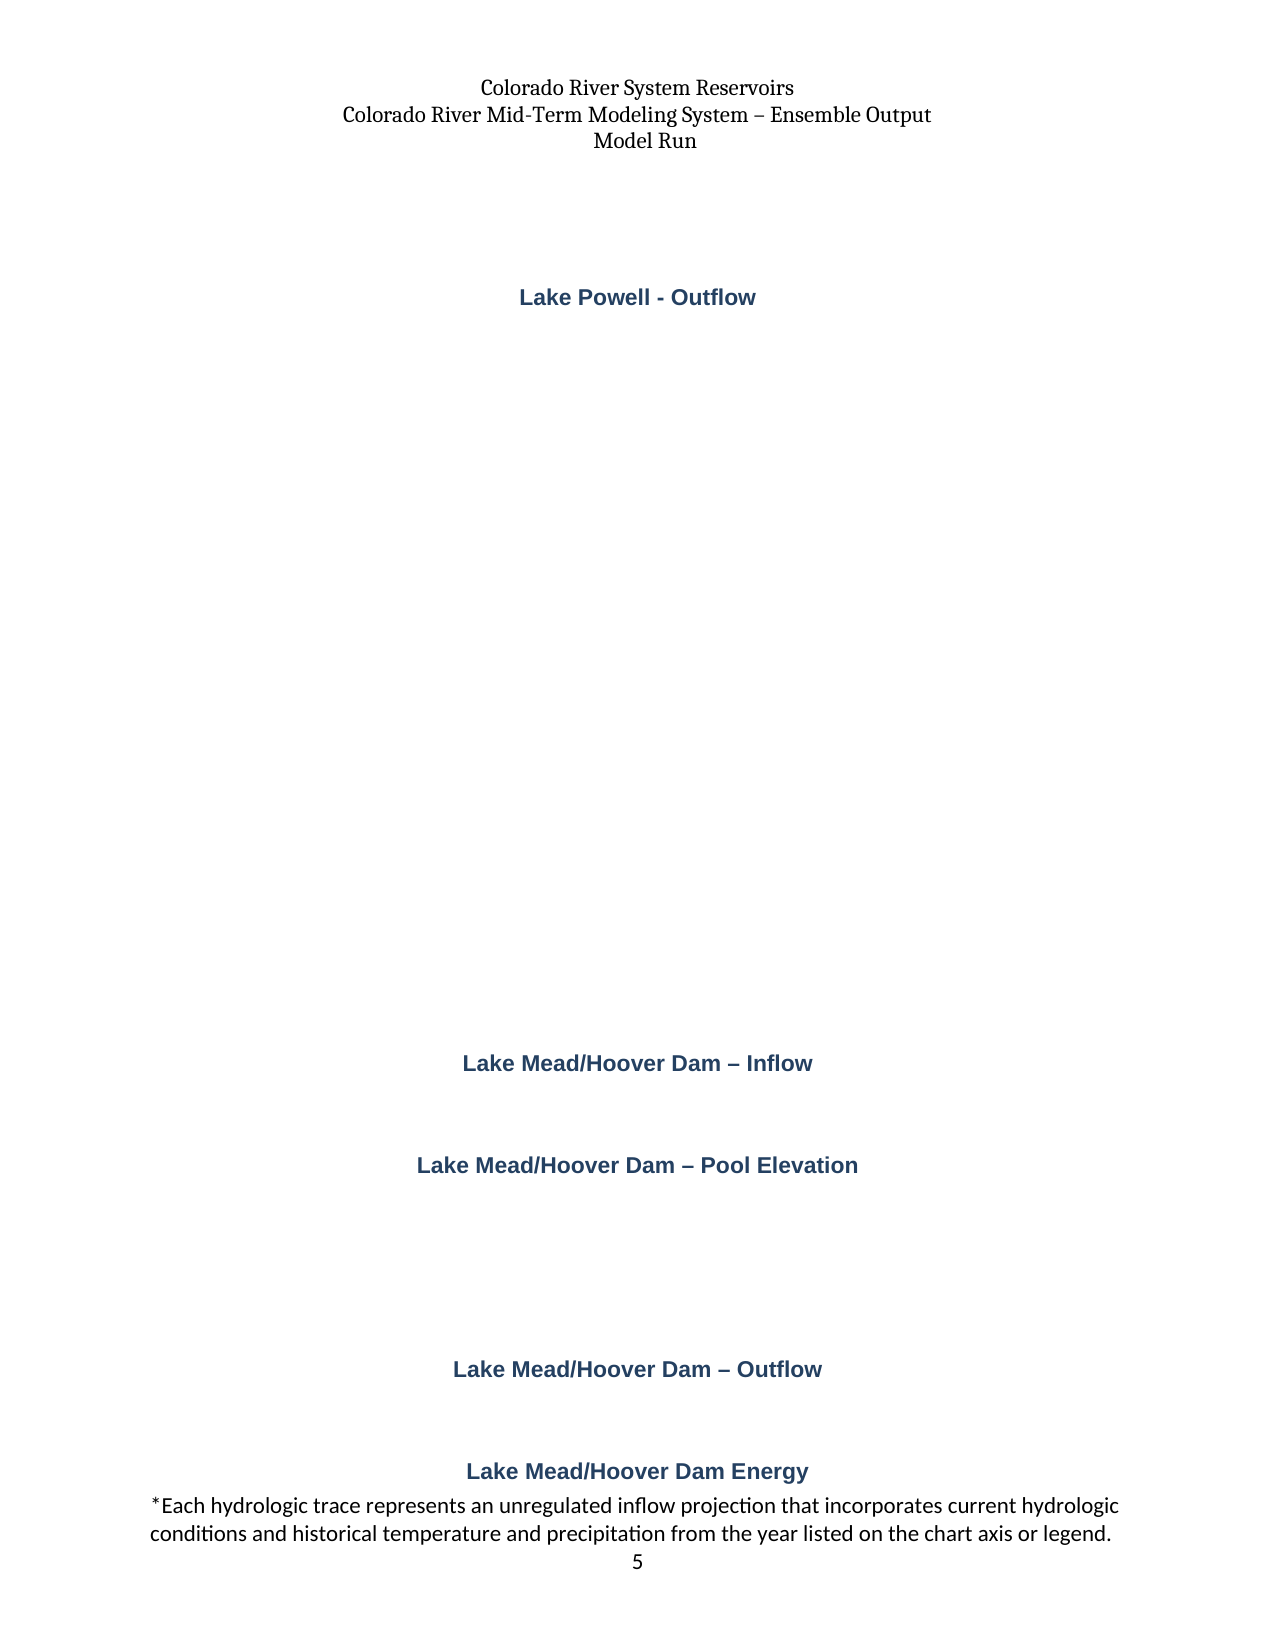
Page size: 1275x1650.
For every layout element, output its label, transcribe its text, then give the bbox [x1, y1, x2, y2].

text Lake Mead/Hoover Dam Energy [150, 1458, 1125, 1484]
text Lake Powell - Outflow [150, 284, 1125, 311]
text Lake Mead/Hoover Dam – Outflow [150, 1356, 1125, 1382]
text Lake Mead/Hoover Dam – Inflow [150, 1050, 1125, 1076]
text Lake Mead/Hoover Dam – Pool Elevation [150, 1152, 1125, 1178]
